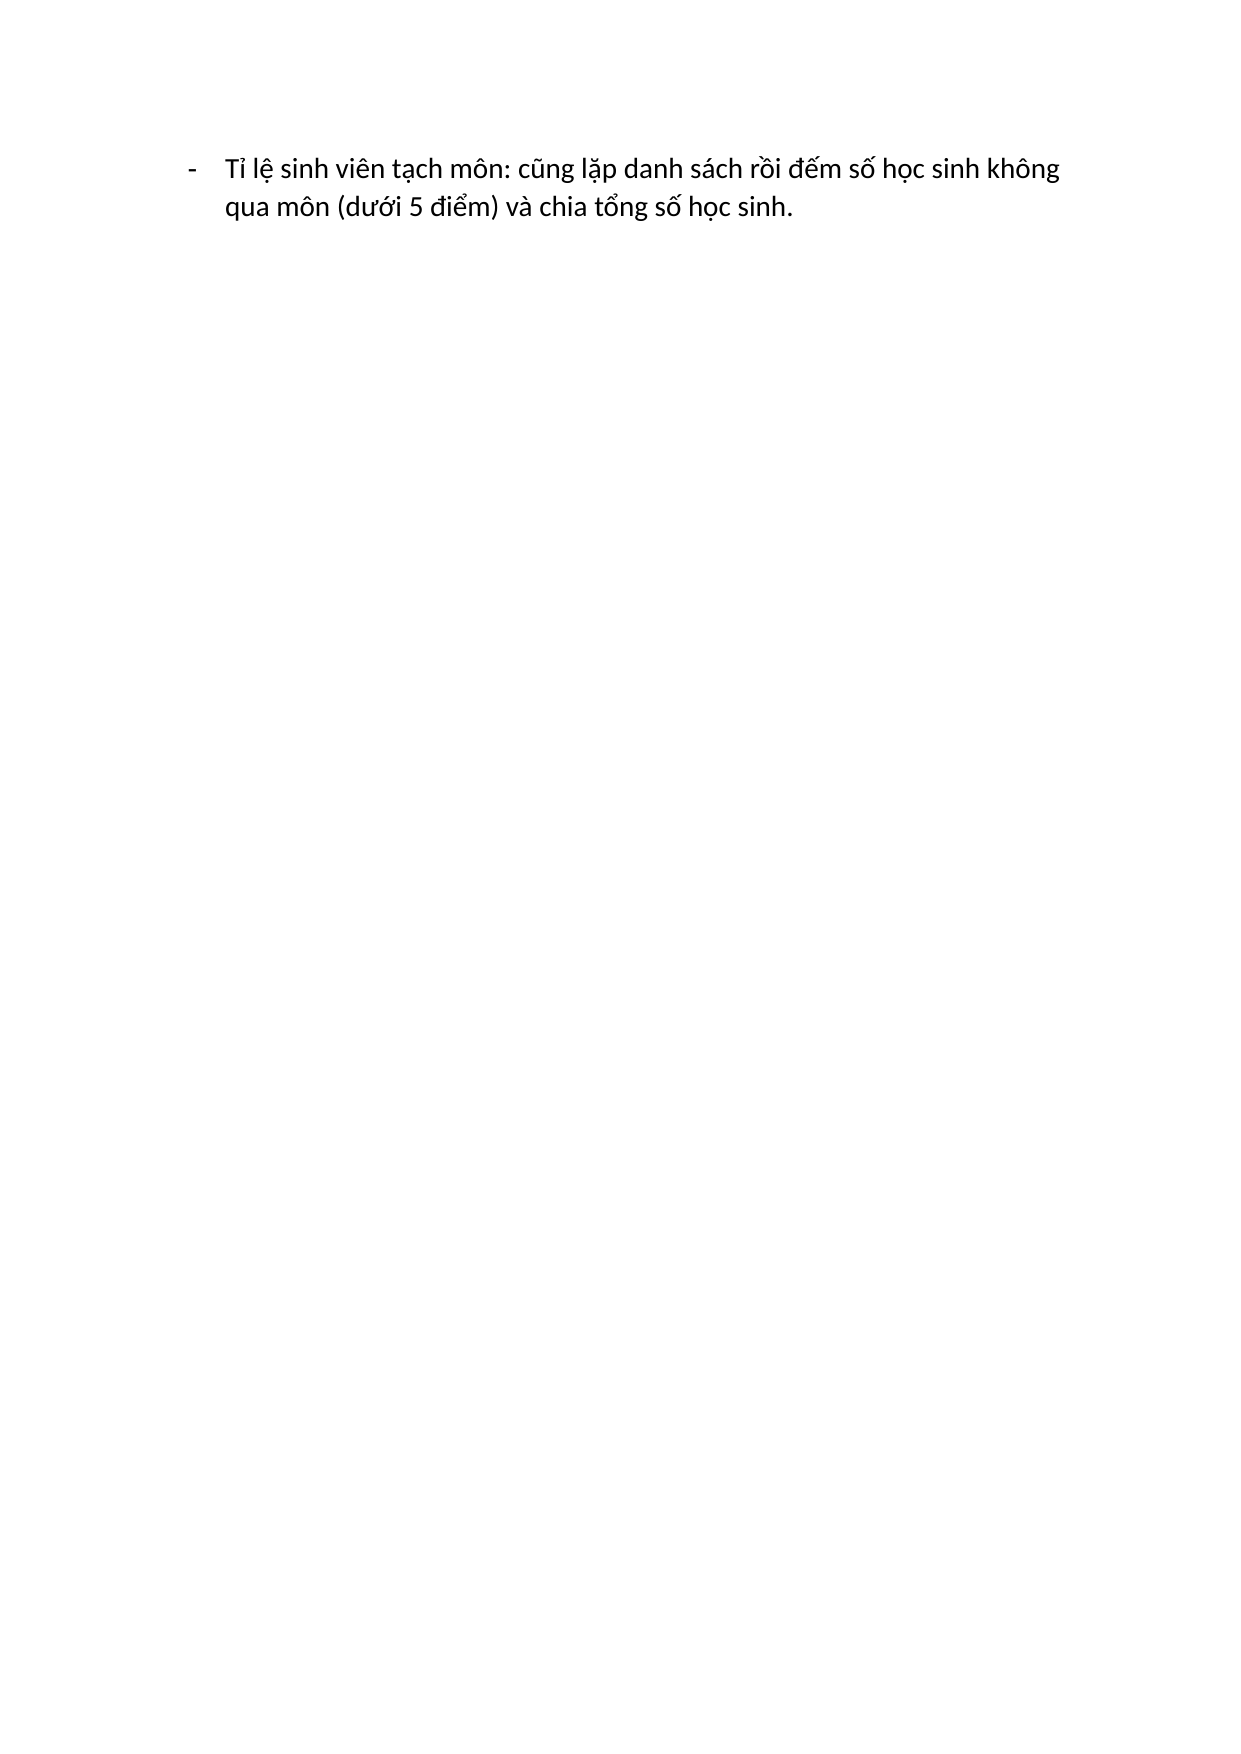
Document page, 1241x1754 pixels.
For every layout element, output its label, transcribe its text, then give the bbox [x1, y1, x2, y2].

list Tỉ lệ sinh viên tạch môn: cũng lặp danh sách rồi đếm số học sinh không qua môn (dưới 5 điểm) và chia tổng số học sinh. [187, 150, 1090, 224]
